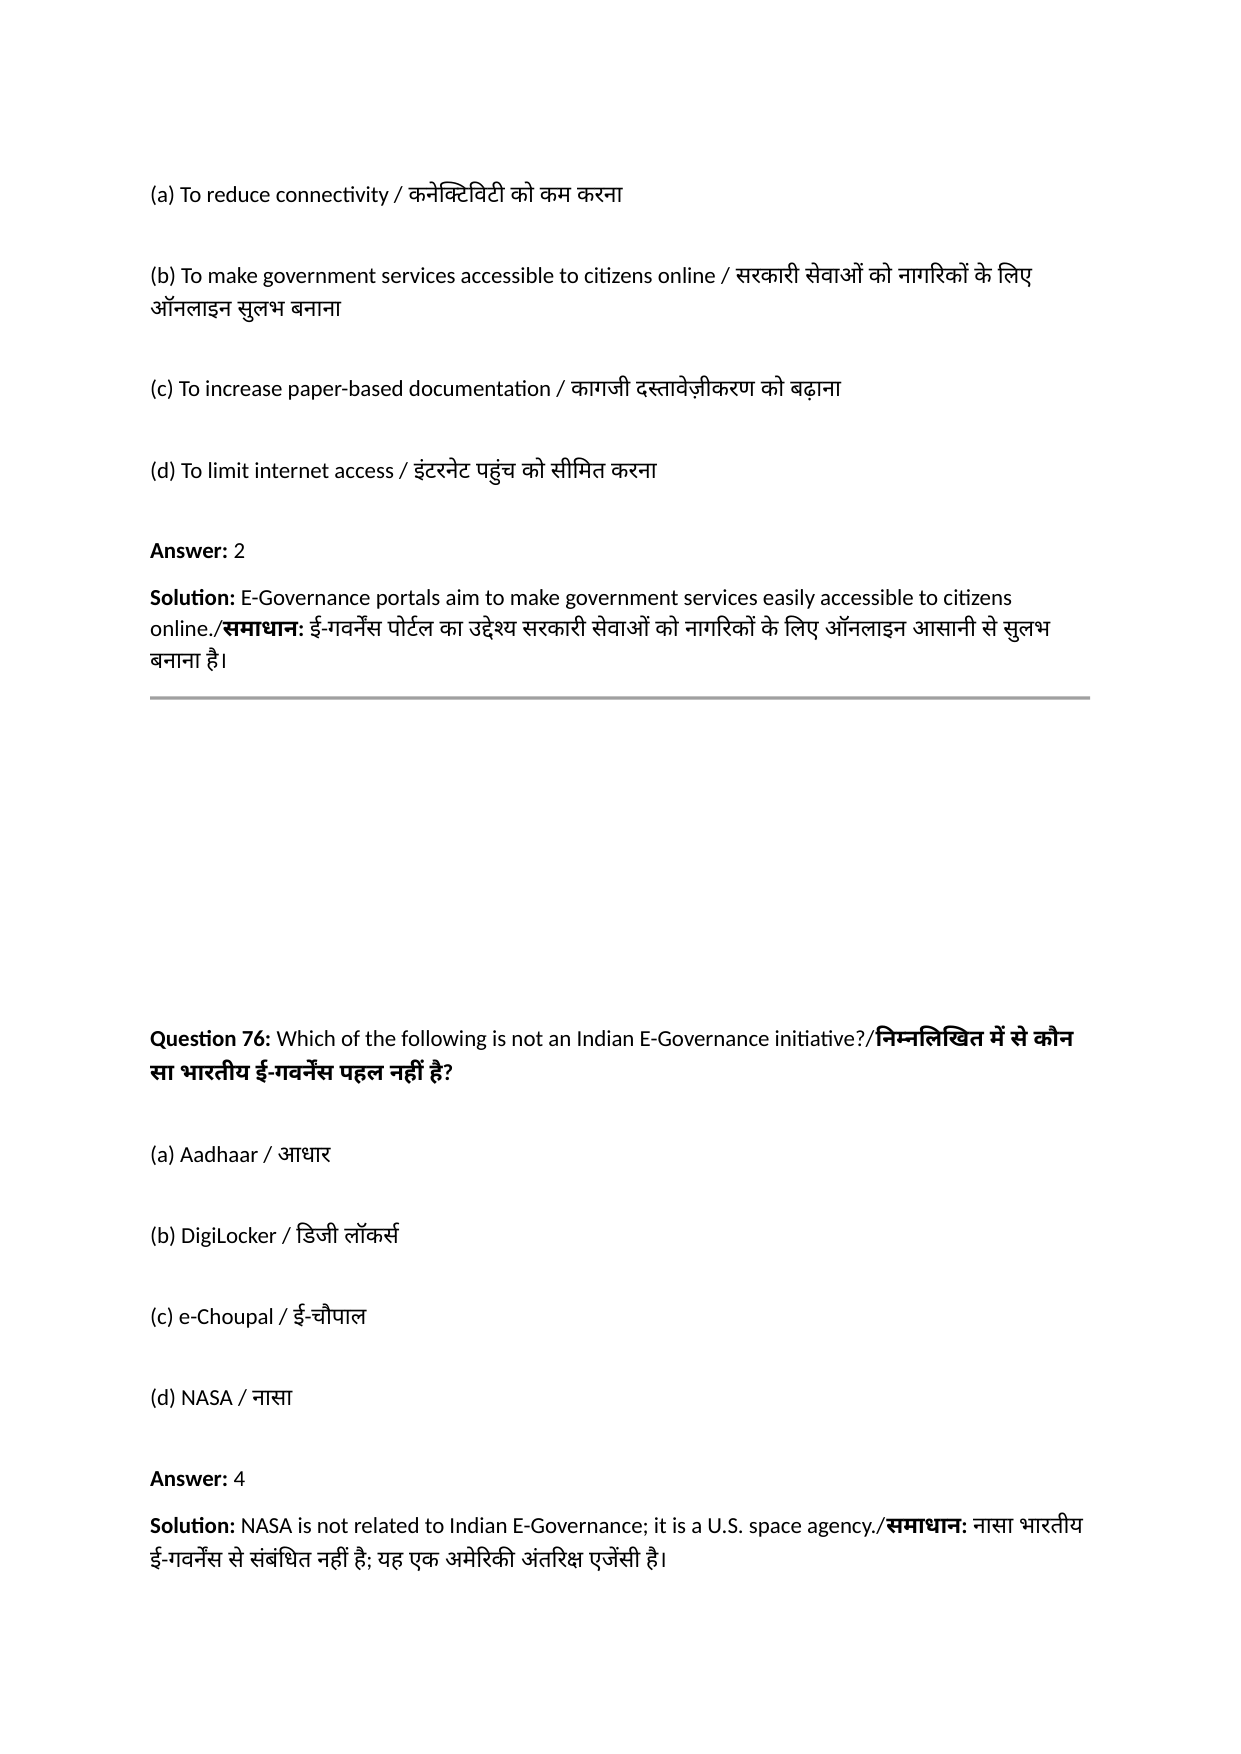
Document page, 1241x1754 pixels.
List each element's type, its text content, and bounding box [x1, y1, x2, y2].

text Question 76: Which of the following is not an Indian E-Governance initiative?/निम्नलिखित में से कौन सा भारतीय ई-गवर्नेंस पहल नहीं है? [150, 1024, 1090, 1090]
text (d) NASA / नासा [150, 1353, 1090, 1445]
text Answer: 4 [150, 1464, 1090, 1492]
text Solution: E-Governance portals aim to make government services easily accessible to citizens online./समाधान: ई-गवर्नेंस पोर्टल का उद्देश्य सरकारी सेवाओं को नागरिकों के लिए ऑनलाइन आसानी से सुलभ बनाना है। [150, 583, 1090, 677]
text (b) DigiLocker / डिजी लॉकर्स [150, 1191, 1090, 1252]
text (a) Aadhaar / आधार [150, 1109, 1090, 1171]
text (b) To make government services accessible to citizens online / सरकारी सेवाओं को नागरिकों के लिए ऑनलाइन सुलभ बनाना [150, 231, 1090, 325]
text Answer: 2 [150, 536, 1090, 564]
text (c) e-Choupal / ई-चौपाल [150, 1272, 1090, 1334]
text (a) To reduce connectivity / कनेक्टिविटी को कम करना [150, 150, 1090, 212]
text Solution: NASA is not related to Indian E-Governance; it is a U.S. space agency./समाधान: नासा भारतीय ई-गवर्नेंस से संबंधित नहीं है; यह एक अमेरिकी अंतरिक्ष एजेंसी है। [150, 1511, 1090, 1576]
text (c) To increase paper-based documentation / कागजी दस्तावेज़ीकरण को बढ़ाना [150, 344, 1090, 406]
text (d) To limit internet access / इंटरनेट पहुंच को सीमित करना [150, 425, 1090, 518]
